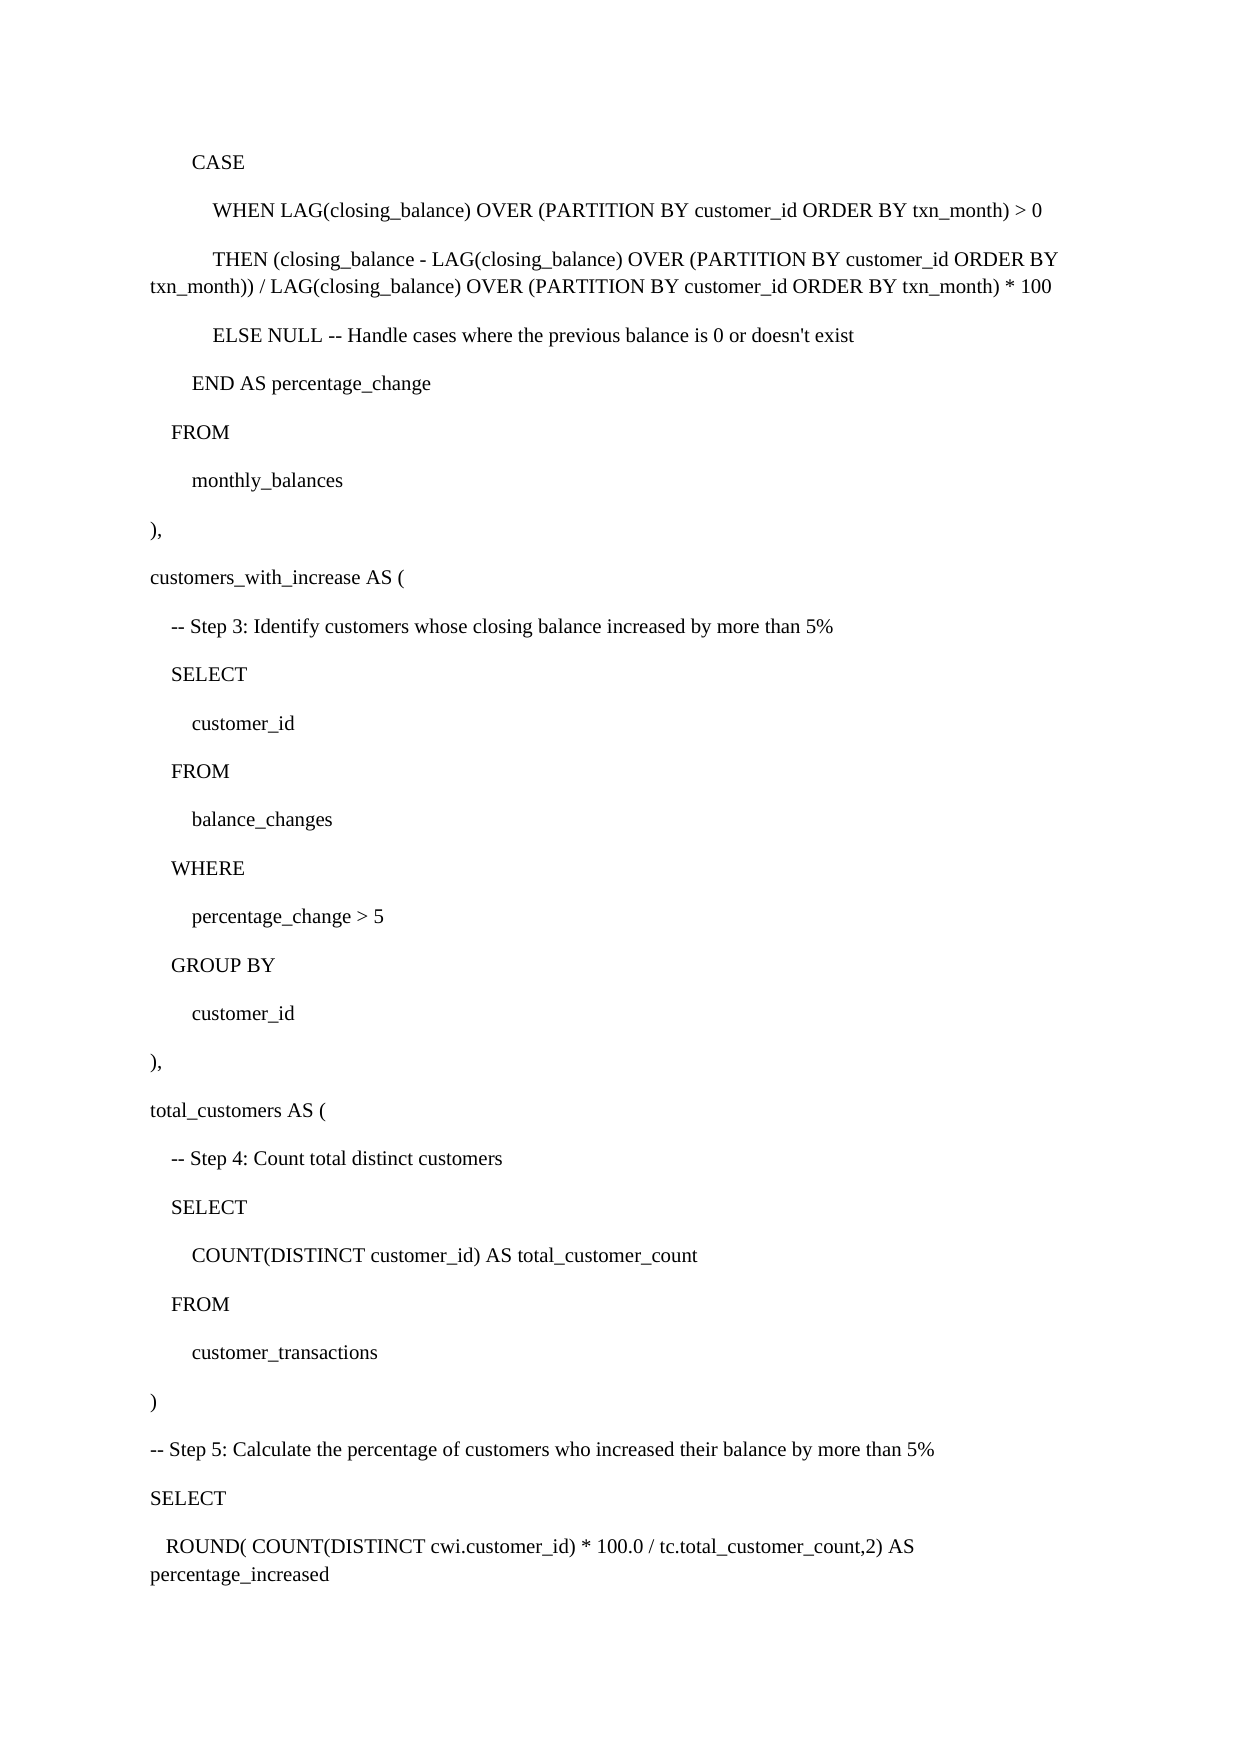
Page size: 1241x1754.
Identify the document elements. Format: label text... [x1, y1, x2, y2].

text percentage_change > 5 [150, 904, 1090, 928]
text GROUP BY [150, 953, 1090, 977]
text customer_id [150, 710, 1090, 734]
text customer_transactions [150, 1340, 1090, 1364]
text ) [150, 1388, 1090, 1413]
text FROM [150, 420, 1090, 444]
text ), [150, 517, 1090, 541]
text -- Step 3: Identify customers whose closing balance increased by more than 5% [150, 613, 1090, 638]
text ROUND( COUNT(DISTINCT cwi.customer_id) * 100.0 / tc.total_customer_count,2) AS percentage_increased [150, 1534, 1090, 1586]
text customers_with_increase AS ( [150, 565, 1090, 589]
text FROM [150, 1292, 1090, 1316]
text balance_changes [150, 807, 1090, 831]
text total_customers AS ( [150, 1098, 1090, 1122]
text monthly_balances [150, 468, 1090, 492]
text WHERE [150, 856, 1090, 880]
text WHEN LAG(closing_balance) OVER (PARTITION BY customer_id ORDER BY txn_month) > 0 [150, 198, 1090, 222]
text SELECT [150, 1195, 1090, 1219]
text ), [150, 1049, 1090, 1073]
text CASE [150, 150, 1090, 174]
text THEN (closing_balance - LAG(closing_balance) OVER (PARTITION BY customer_id ORDER BY txn_month)) / LAG(closing_balance) OVER (PARTITION BY customer_id ORDER BY txn_month) * 100 [150, 247, 1090, 298]
text -- Step 5: Calculate the percentage of customers who increased their balance by more than 5% [150, 1437, 1090, 1461]
text END AS percentage_change [150, 371, 1090, 395]
text COUNT(DISTINCT customer_id) AS total_customer_count [150, 1243, 1090, 1267]
text ELSE NULL -- Handle cases where the previous balance is 0 or doesn't exist [150, 323, 1090, 347]
text FROM [150, 759, 1090, 783]
text SELECT [150, 662, 1090, 686]
text -- Step 4: Count total distinct customers [150, 1146, 1090, 1170]
text customer_id [150, 1001, 1090, 1025]
text SELECT [150, 1485, 1090, 1509]
